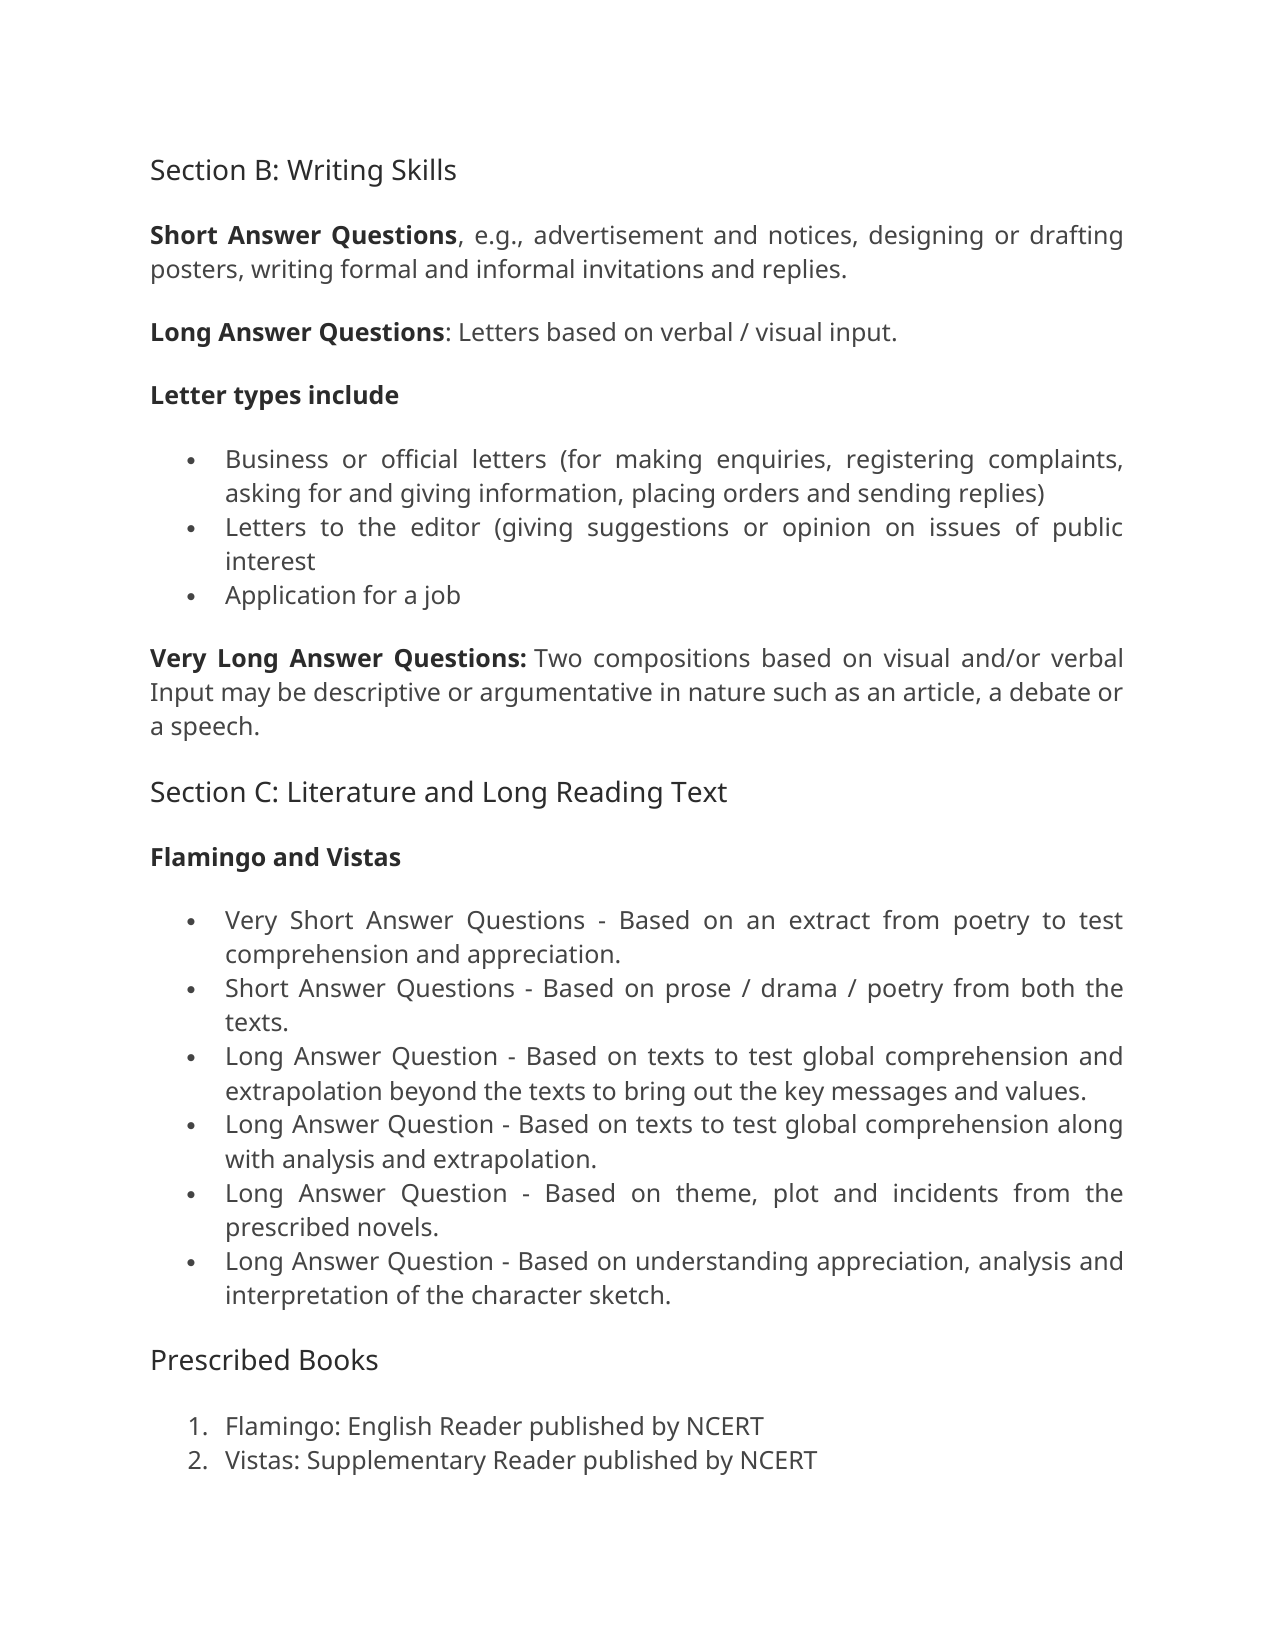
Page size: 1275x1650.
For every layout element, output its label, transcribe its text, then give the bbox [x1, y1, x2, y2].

text Section B: Writing Skills [150, 150, 1125, 188]
list Long Answer Question - Based on texts to test global comprehension and extrapolation beyond the texts to bring out the key messages and values. [187, 1039, 1125, 1107]
list Long Answer Question - Based on understanding appreciation, analysis and interpretation of the character sketch. [187, 1243, 1125, 1312]
text Very Long Answer Questions: Two compositions based on visual and/or verbal Input may be descriptive or argumentative in nature such as an article, a debate or a speech. [150, 641, 1125, 743]
list Short Answer Questions - Based on prose / drama / poetry from both the texts. [187, 971, 1125, 1039]
text Prescribed Books [150, 1341, 1125, 1379]
list Long Answer Question - Based on theme, plot and incidents from the prescribed novels. [187, 1175, 1125, 1243]
text Long Answer Questions: Letters based on verbal / visual input. [150, 315, 1125, 349]
list Very Short Answer Questions - Based on an extract from poetry to test comprehension and appreciation. [187, 903, 1125, 971]
text Section C: Literature and Long Reading Text [150, 772, 1125, 810]
text Letter types include [150, 378, 1125, 412]
text Short Answer Questions, e.g., advertisement and notices, designing or drafting posters, writing formal and informal invitations and replies. [150, 217, 1125, 286]
list Flamingo: English Reader published by NCERT [187, 1408, 1125, 1442]
list Letters to the editor (giving suggestions or opinion on issues of public interest [187, 509, 1125, 577]
text Flamingo and Vistas [150, 839, 1125, 874]
list Application for a job [187, 577, 1125, 612]
list Long Answer Question - Based on texts to test global comprehension along with analysis and extrapolation. [187, 1107, 1125, 1175]
list Vistas: Supplementary Reader published by NCERT [187, 1442, 1125, 1476]
list Business or official letters (for making enquiries, registering complaints, asking for and giving information, placing orders and sending replies) [187, 441, 1125, 509]
